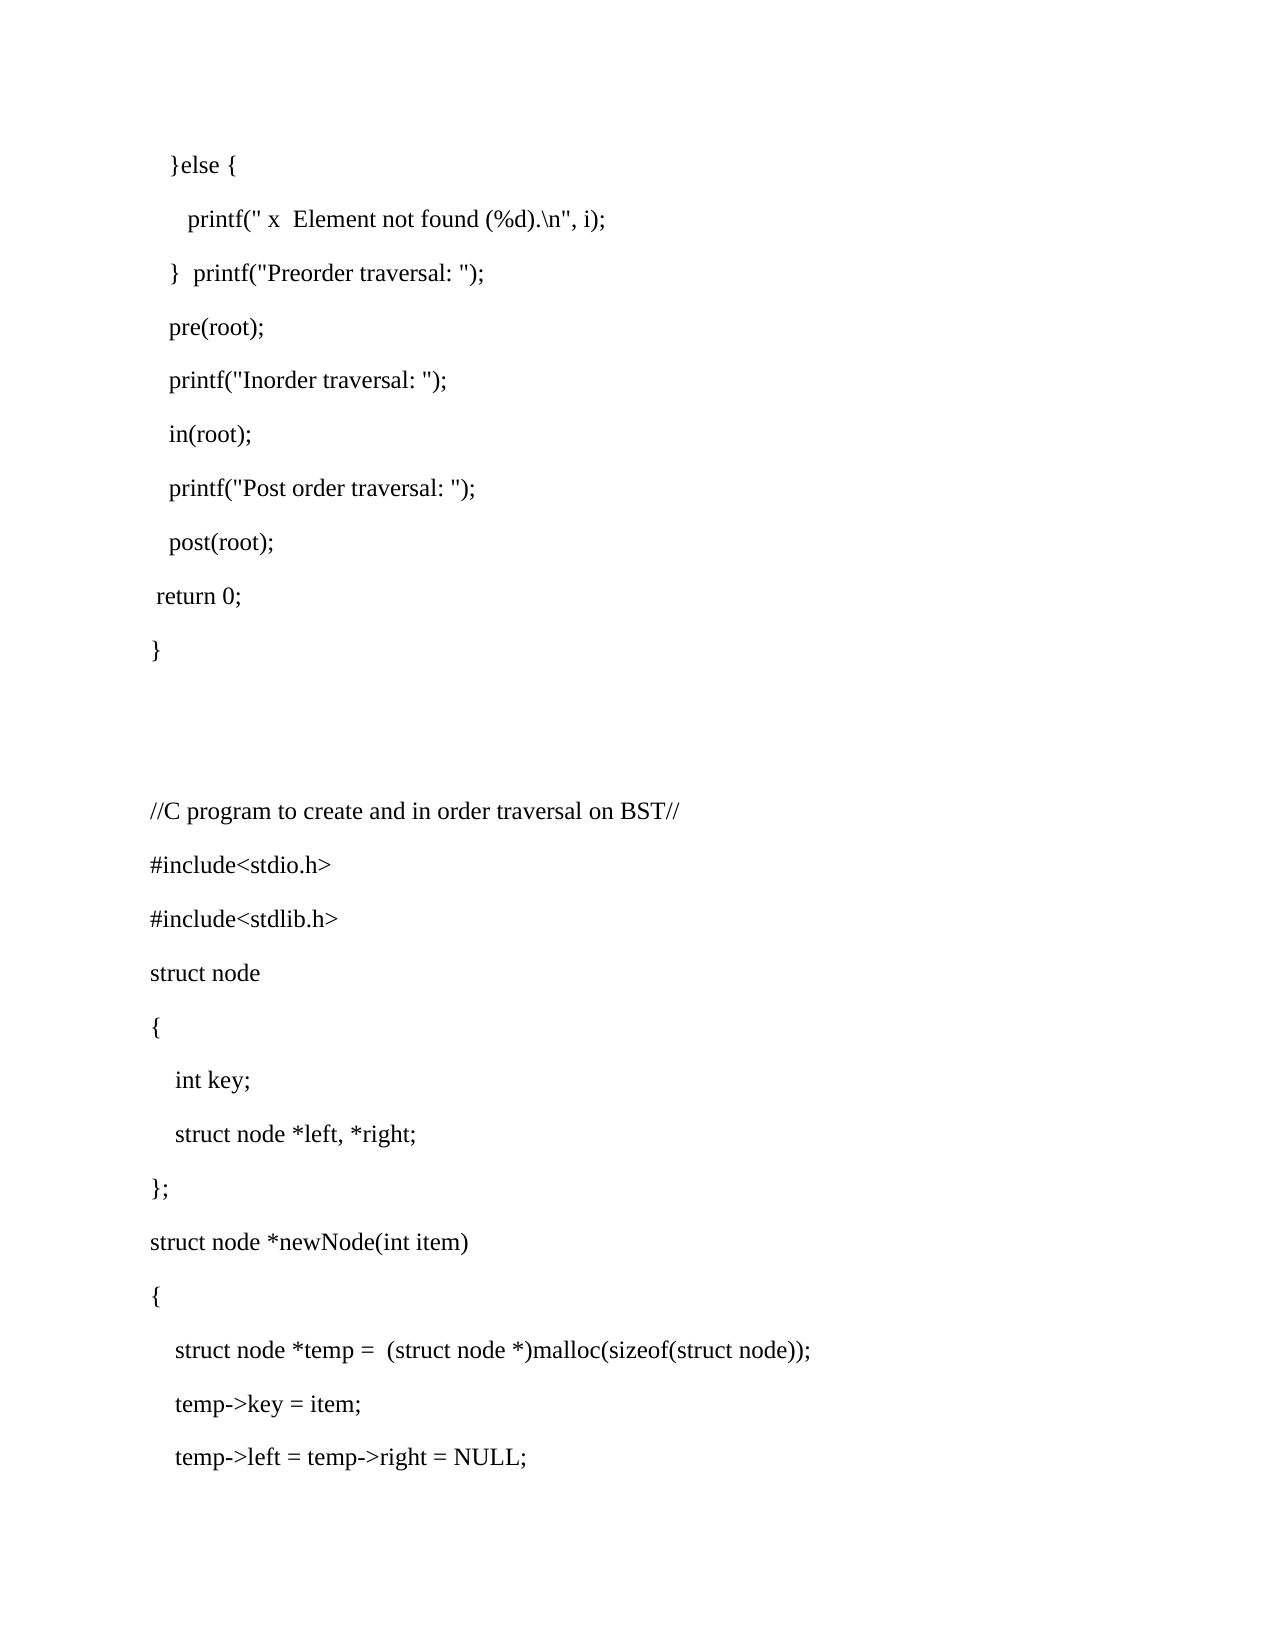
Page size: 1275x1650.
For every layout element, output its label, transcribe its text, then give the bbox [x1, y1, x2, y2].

text struct node *left, *right; [150, 1119, 1125, 1148]
text in(root); [150, 419, 1125, 448]
text struct node [150, 958, 1125, 987]
text pre(root); [150, 312, 1125, 340]
text struct node *newNode(int item) [150, 1227, 1125, 1256]
text { [150, 1281, 1125, 1310]
text temp->key = item; [150, 1389, 1125, 1417]
text #include<stdio.h> [150, 850, 1125, 879]
text }; [150, 1173, 1125, 1202]
text printf("Inorder traversal: "); [150, 365, 1125, 394]
text //C program to create and in order traversal on BST// [150, 796, 1125, 825]
text printf("Post order traversal: "); [150, 473, 1125, 502]
text }else { [150, 150, 1125, 179]
text { [150, 1012, 1125, 1040]
text struct node *temp = (struct node *)malloc(sizeof(struct node)); [150, 1335, 1125, 1363]
text printf(" x Element not found (%d).\n", i); [150, 204, 1125, 233]
text post(root); [150, 527, 1125, 556]
text #include<stdlib.h> [150, 904, 1125, 933]
text } printf("Preorder traversal: "); [150, 258, 1125, 286]
text } [150, 635, 1125, 663]
text return 0; [150, 581, 1125, 609]
text int key; [150, 1066, 1125, 1094]
text temp->left = temp->right = NULL; [150, 1442, 1125, 1471]
